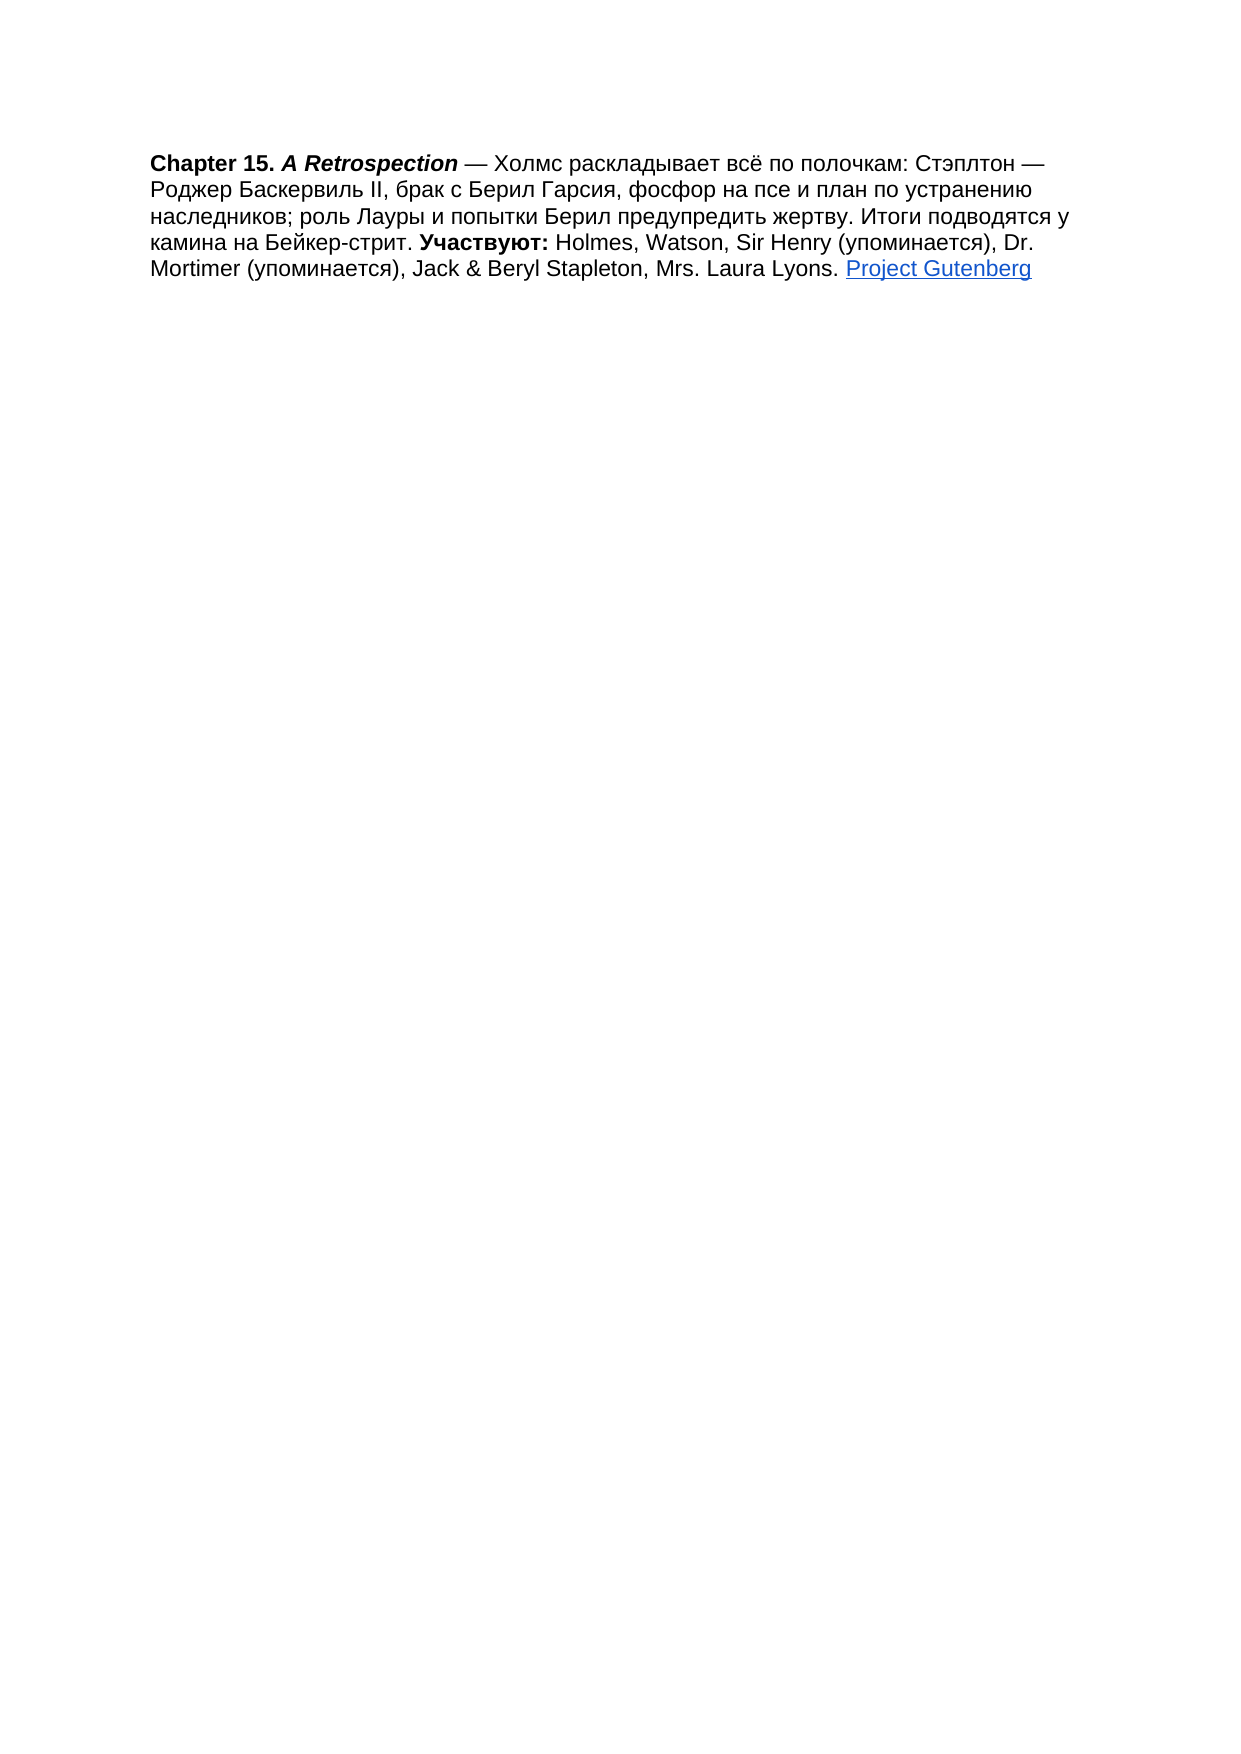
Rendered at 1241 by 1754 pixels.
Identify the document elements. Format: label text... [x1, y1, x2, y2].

text Chapter 15. A Retrospection — Холмс раскладывает всё по полочкам: Стэплтон — Роджер Баскервиль II, брак с Берил Гарсия, фосфор на псе и план по устранению наследников; роль Лауры и попытки Берил предупредить жертву. Итоги подводятся у камина на Бейкер-стрит. Участвуют: Holmes, Watson, Sir Henry (упоминается), Dr. Mortimer (упоминается), Jack & Beryl Stapleton, Mrs. Laura Lyons. Project Gutenberg [150, 150, 1090, 282]
